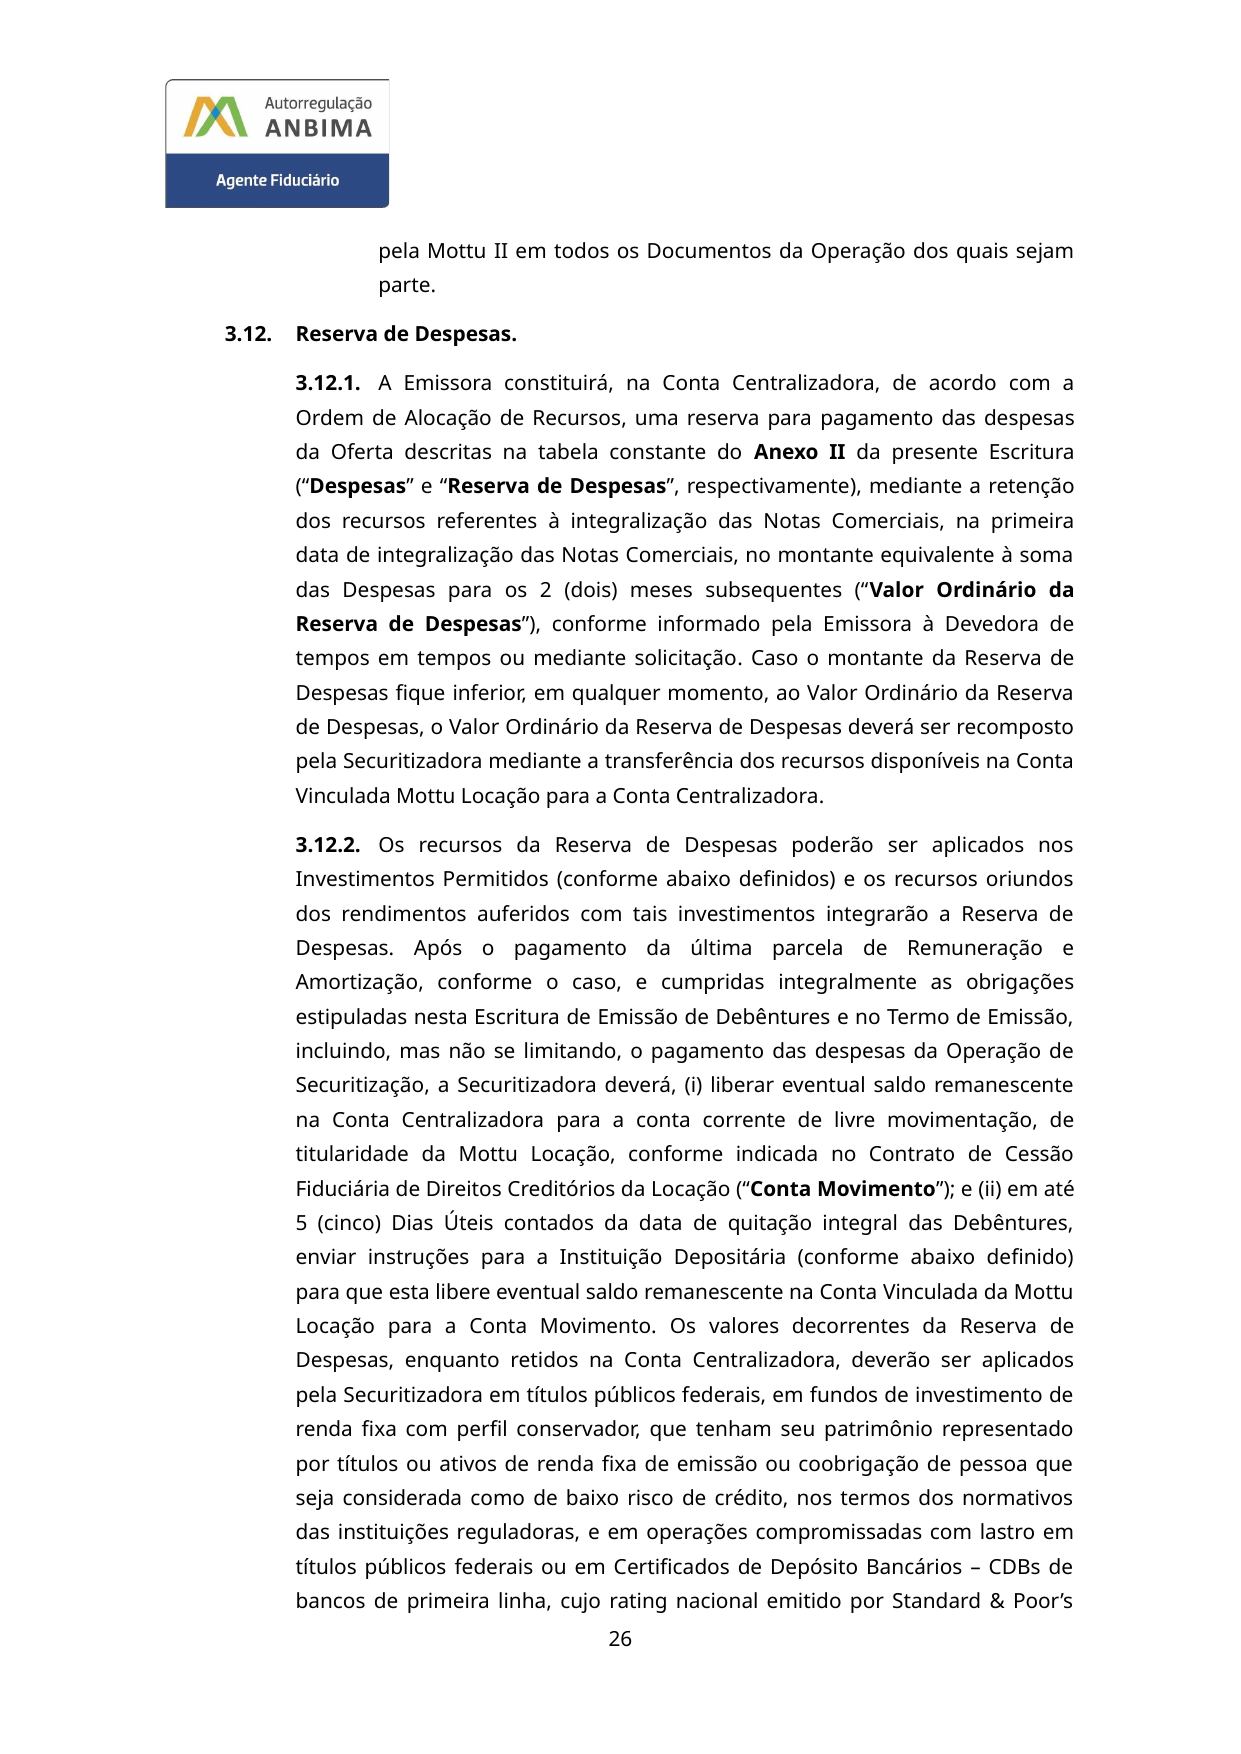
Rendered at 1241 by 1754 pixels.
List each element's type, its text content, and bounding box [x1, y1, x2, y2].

picture [165, 79, 390, 208]
text A Emissora constituirá, na Conta Centralizadora, de acordo com a Ordem de Alocação de Recursos, uma reserva para pagamento das despesas da Oferta descritas na tabela constante do Anexo II da presente Escritura (“Despesas” e “Reserva de Despesas”, respectivamente), mediante a retenção dos recursos referentes à integralização das Notas Comerciais, na primeira data de integralização das Notas Comerciais, no montante equivalente à soma das Despesas para os 2 (dois) meses subsequentes (“Valor Ordinário da Reserva de Despesas”), conforme informado pela Emissora à Devedora de tempos em tempos ou mediante solicitação. Caso o montante da Reserva de Despesas fique inferior, em qualquer momento, ao Valor Ordinário da Reserva de Despesas, o Valor Ordinário da Reserva de Despesas deverá ser recomposto pela Securitizadora mediante a transferência dos recursos disponíveis na Conta Vinculada Mottu Locação para a Conta Centralizadora. [295, 368, 1075, 809]
text Reserva de Despesas. [224, 319, 1075, 348]
